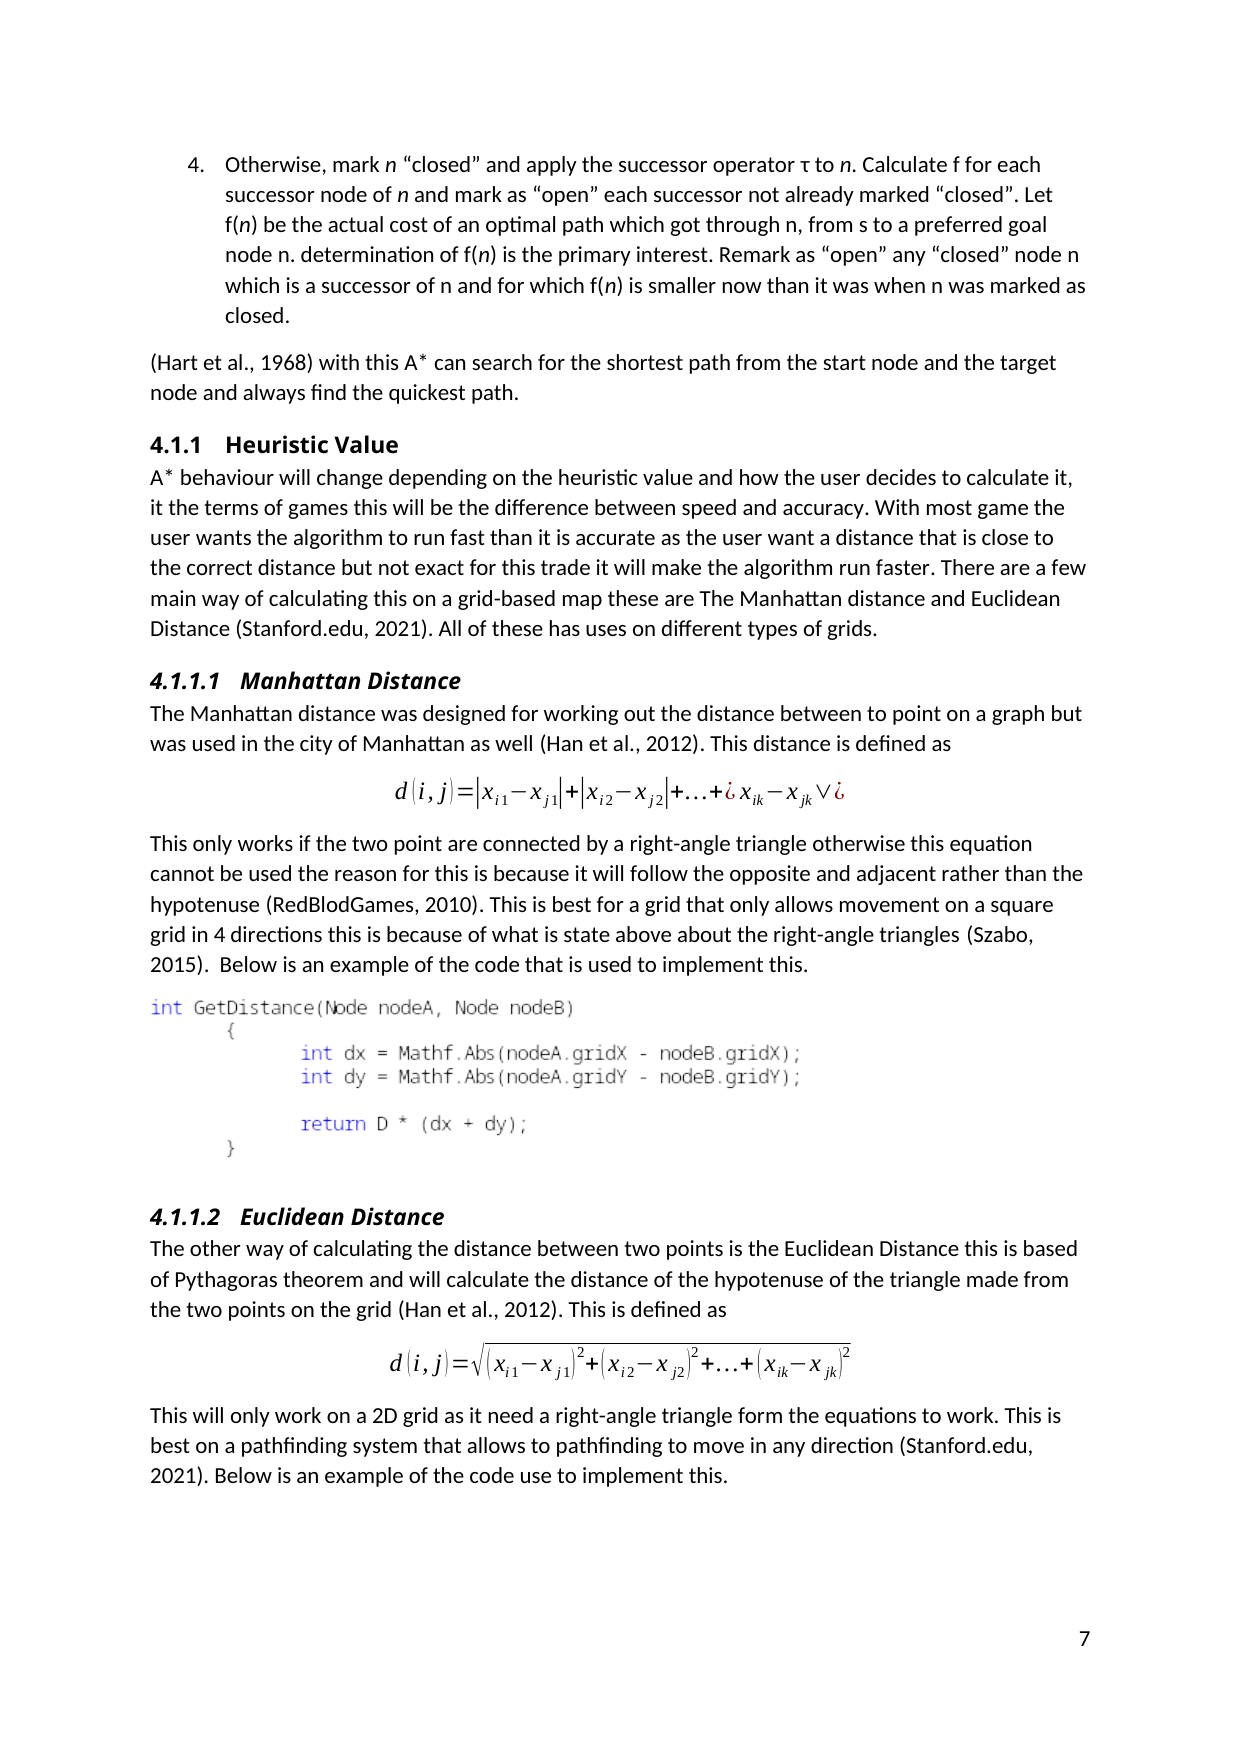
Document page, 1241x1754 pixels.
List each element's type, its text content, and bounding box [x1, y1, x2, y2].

text (Hart et al., 1968) with this A* can search for the shortest path from the start node and the target node and always find the quickest path. [150, 348, 1090, 406]
text This only works if the two point are connected by a right-angle triangle otherwise this equation cannot be used the reason for this is because it will follow the opposite and adjacent rather than the hypotenuse (RedBlodGames, 2010). This is best for a grid that only allows movement on a square grid in 4 directions this is because of what is state above about the right-angle triangles (Szabo, 2015). Below is an example of the code that is used to implement this. [150, 829, 1090, 978]
text A* behaviour will change depending on the heuristic value and how the user decides to calculate it, it the terms of games this will be the difference between speed and accuracy. With most game the user wants the algorithm to run fast than it is accurate as the user want a distance that is close to the correct distance but not exact for this trade it will make the algorithm run faster. There are a few main way of calculating this on a grid-based map these are The Manhattan distance and Euclidean Distance (Stanford.edu, 2021). All of these has uses on different types of grids. [150, 463, 1090, 642]
text The Manhattan distance was designed for working out the distance between to point on a graph but was used in the city of Manhattan as well (Han et al., 2012). This distance is defined as [150, 699, 1090, 757]
subtitle Heuristic Value [150, 429, 1090, 460]
text The other way of calculating the distance between two points is the Euclidean Distance this is based of Pythagoras theorem and will calculate the distance of the hypotenuse of the triangle made from the two points on the grid (Han et al., 2012). This is defined as [150, 1234, 1090, 1323]
subtitle Euclidean Distance [150, 1201, 1090, 1232]
subtitle Manhattan Distance [150, 665, 1090, 696]
list Otherwise, mark n “closed” and apply the successor operator τ to n. Calculate f for each successor node of n and mark as “open” each successor not already marked “closed”. Let f(n) be the actual cost of an optimal path which got through n, from s to a preferred goal node n. determination of f(n) is the primary interest. Remark as “open” any “closed” node n which is a successor of n and for which f(n) is smaller now than it was when n was marked as closed. [187, 150, 1090, 329]
